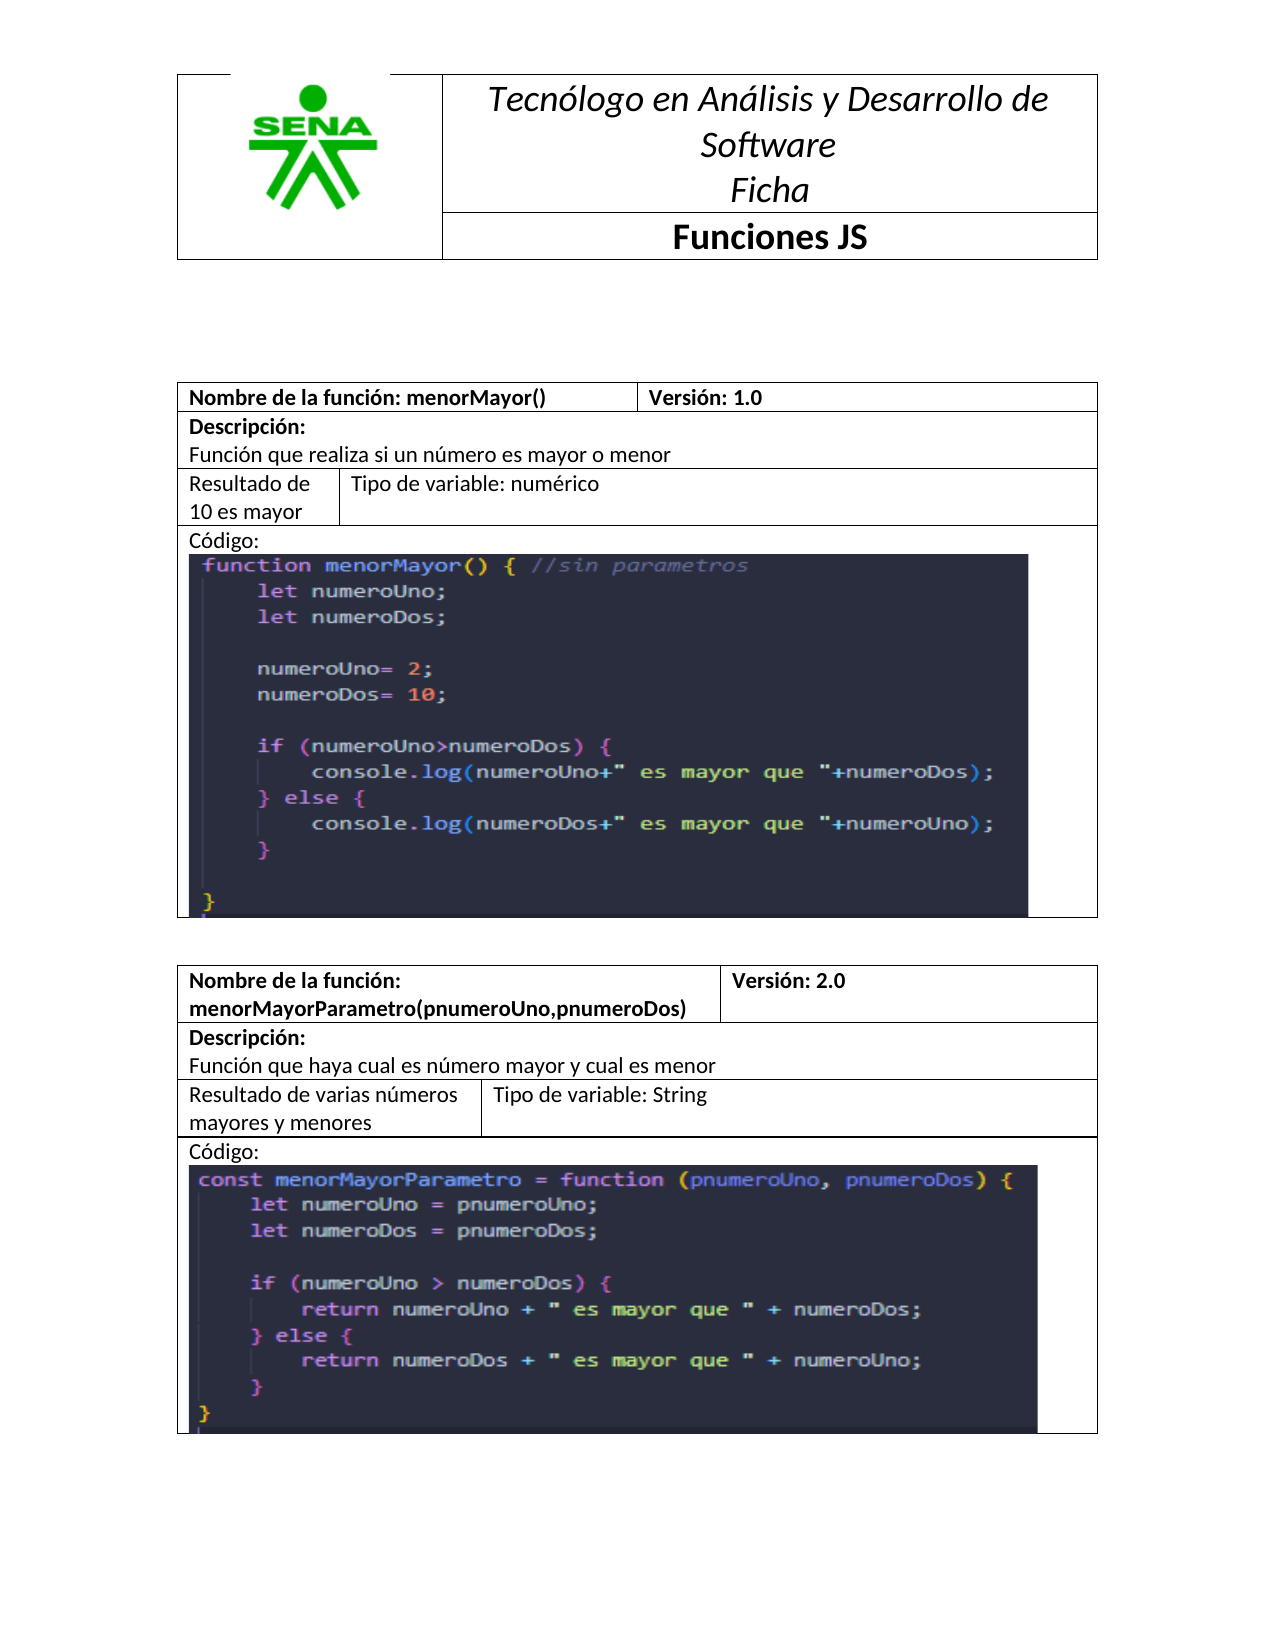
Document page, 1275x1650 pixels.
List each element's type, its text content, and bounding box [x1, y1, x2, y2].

table_cell Tipo de variable: String [482, 1080, 1097, 1136]
table_cell Resultado de varias números mayores y menores [178, 1080, 481, 1136]
table_header Versión: 2.0 [721, 966, 1097, 1022]
picture [230, 74, 390, 226]
table_cell Código: [178, 1138, 1097, 1433]
table_cell Resultado de 10 es mayor [178, 469, 339, 525]
table_cell Tipo de variable: numérico [340, 469, 1097, 525]
picture [188, 554, 1029, 918]
table_cell Descripción: Función que realiza si un número es mayor o menor [178, 412, 1097, 468]
table_cell Descripción: Función que haya cual es número mayor y cual es menor [178, 1023, 1097, 1079]
table_header Nombre de la función: menorMayorParametro(pnumeroUno,pnumeroDos) [178, 966, 720, 1022]
picture [188, 1165, 1038, 1434]
table_header Nombre de la función: menorMayor() [178, 383, 637, 411]
table_header Versión: 1.0 [638, 383, 1097, 411]
table_cell Código: [178, 526, 1097, 917]
